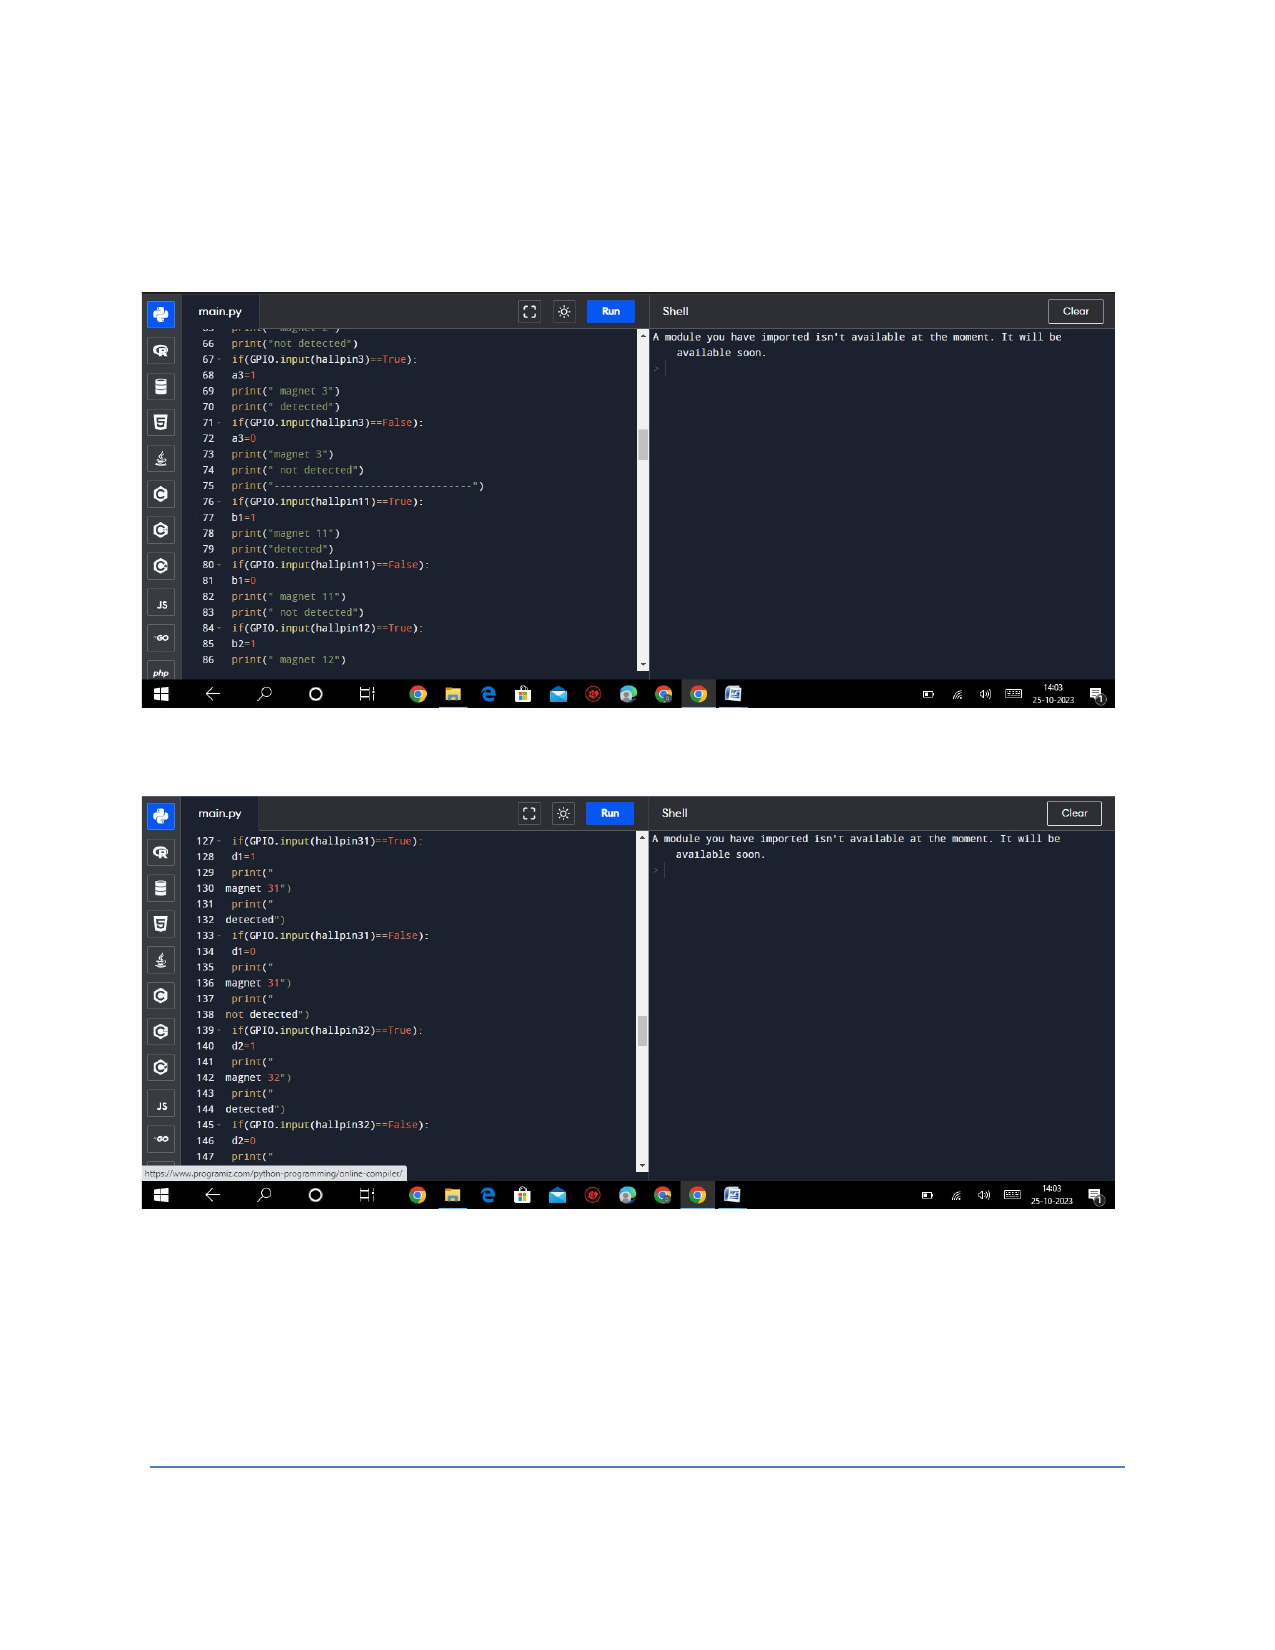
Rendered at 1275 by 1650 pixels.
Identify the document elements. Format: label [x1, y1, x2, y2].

picture [141, 292, 1115, 708]
picture [141, 796, 1115, 1209]
